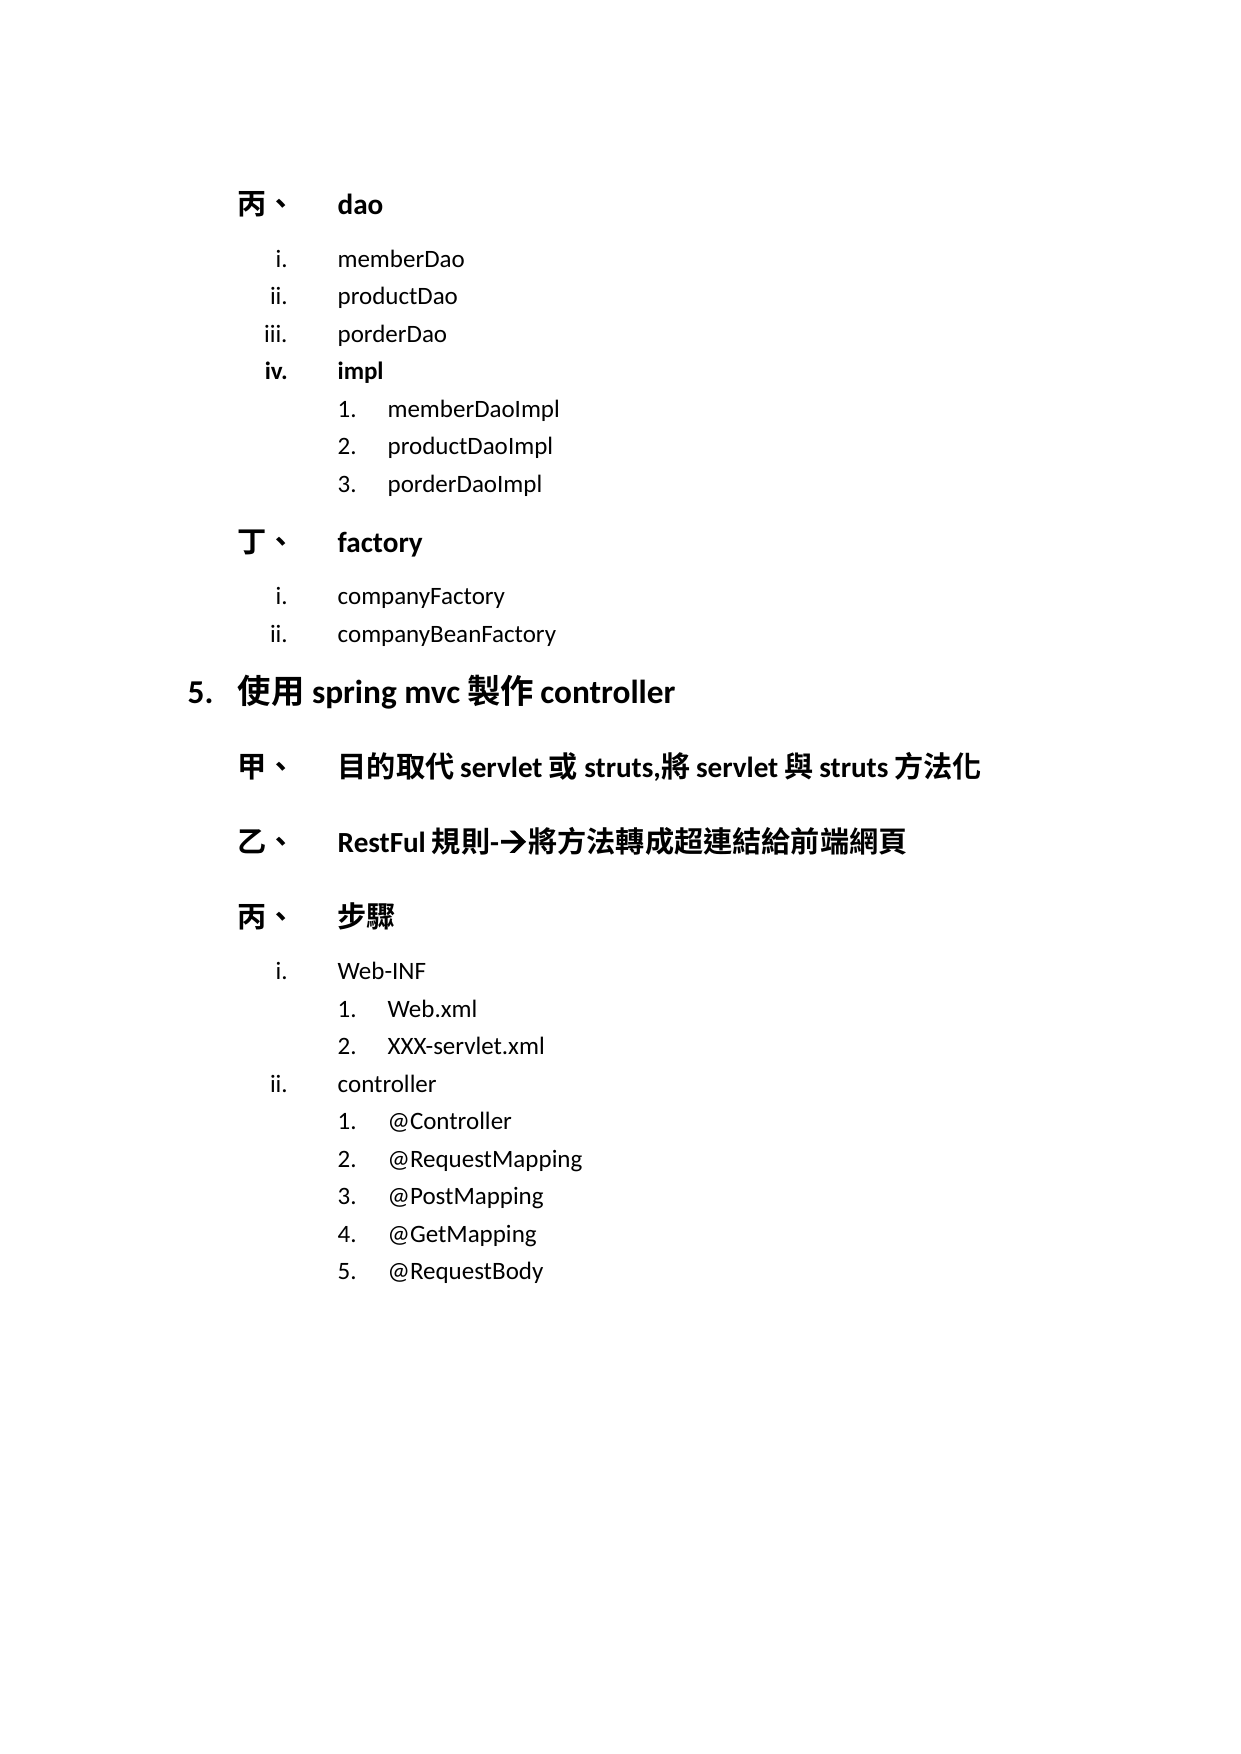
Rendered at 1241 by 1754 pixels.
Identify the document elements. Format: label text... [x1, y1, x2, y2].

list RestFul規則-將方法轉成超連結給前端網頁 [237, 802, 1053, 877]
list @PostMapping [337, 1177, 1053, 1214]
list 使用 spring mvc製作controller [187, 652, 1053, 727]
list memberDaoImpl [337, 389, 1053, 427]
list 目的取代servlet或 struts,將servlet與struts方法化 [237, 727, 1053, 802]
list impl [287, 352, 1053, 389]
list companyFactory [287, 577, 1053, 614]
list porderDao [287, 314, 1053, 352]
list controller [287, 1064, 1053, 1102]
list @GetMapping [337, 1214, 1053, 1252]
list Web-INF [287, 952, 1053, 989]
list productDaoImpl [337, 427, 1053, 464]
list companyBeanFactory [287, 614, 1053, 652]
list porderDaoImpl [337, 464, 1053, 502]
list @Controller [337, 1102, 1053, 1139]
list @RequestBody [337, 1252, 1053, 1289]
list memberDao [287, 239, 1053, 277]
list @RequestMapping [337, 1139, 1053, 1177]
list dao [237, 164, 1053, 239]
list productDao [287, 277, 1053, 314]
list XXX-servlet.xml [337, 1027, 1053, 1064]
list 步驟 [237, 877, 1053, 952]
list factory [237, 502, 1053, 577]
list Web.xml [337, 989, 1053, 1027]
